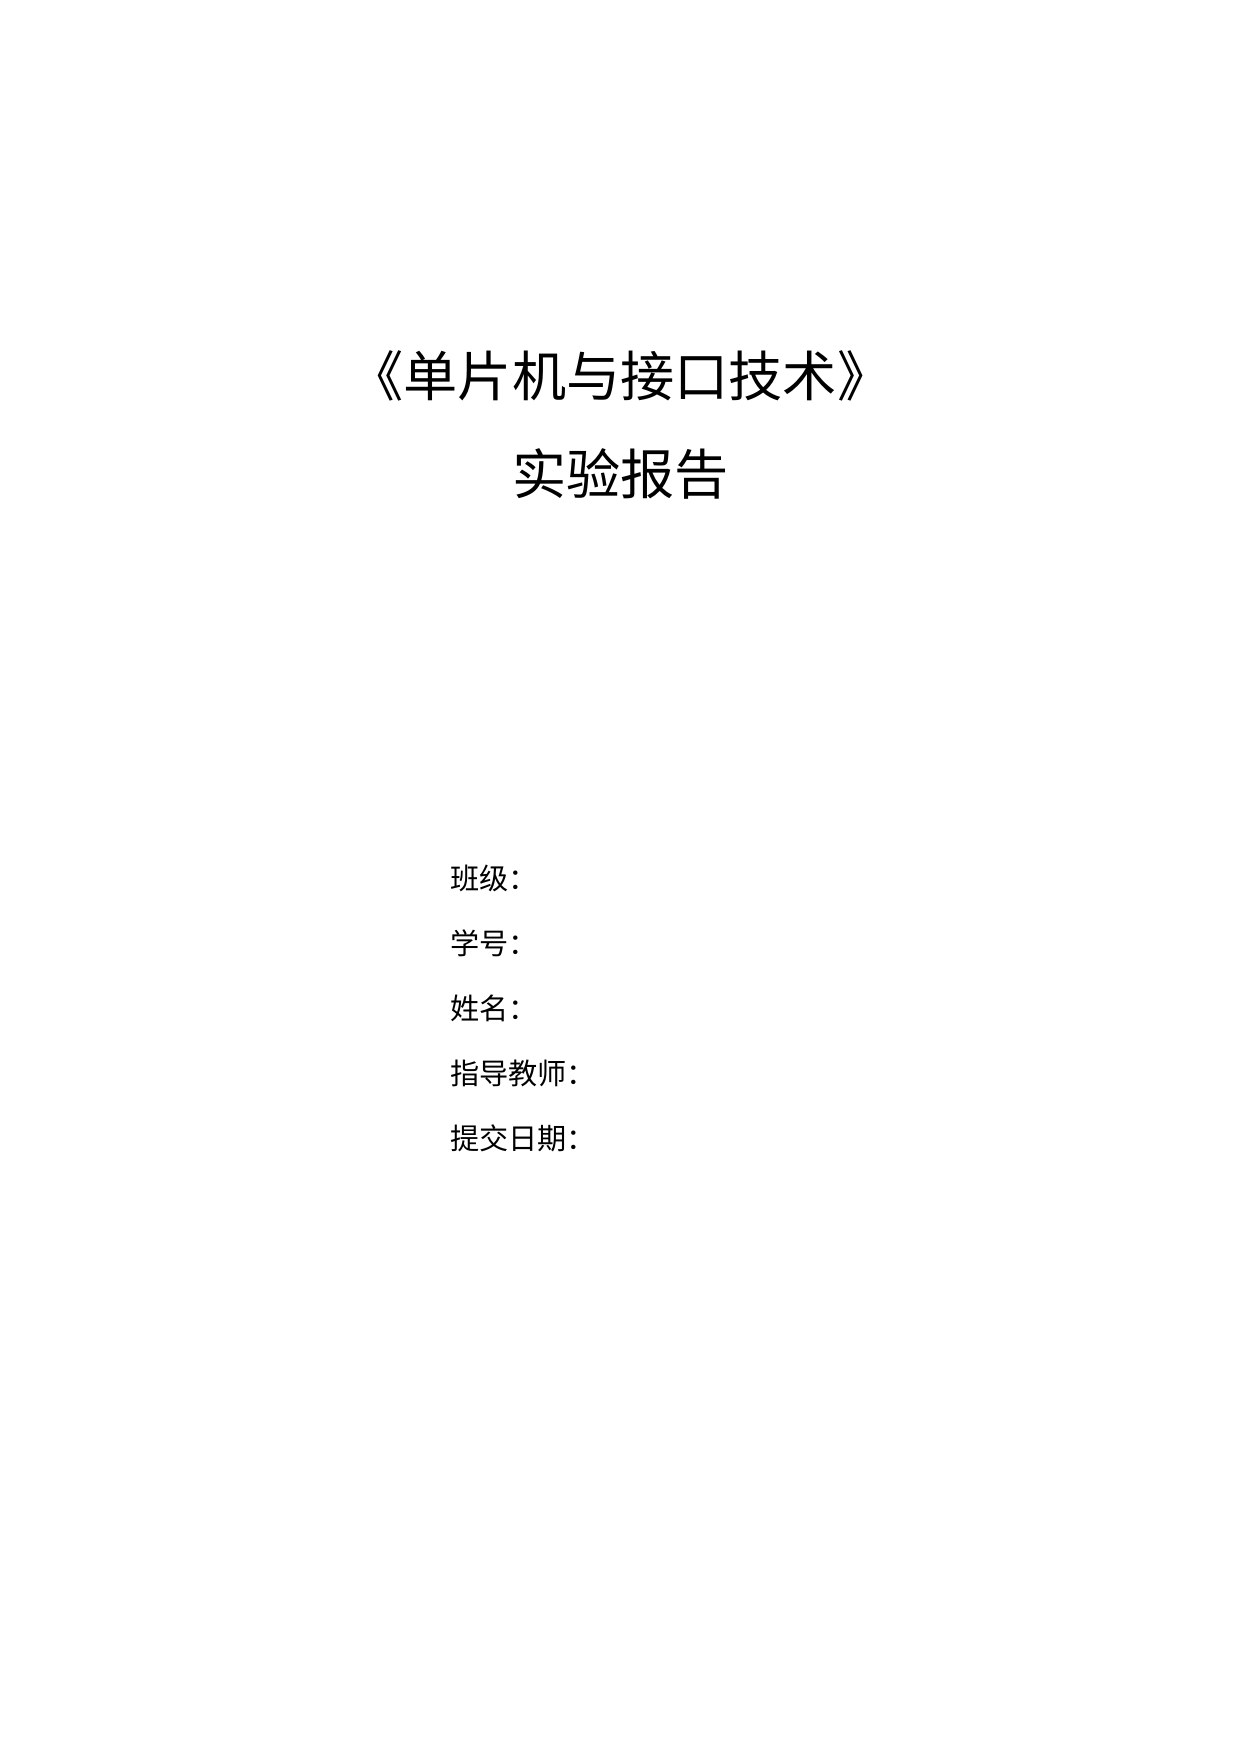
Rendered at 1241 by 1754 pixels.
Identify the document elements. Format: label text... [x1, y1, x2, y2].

text 《单片机与接口技术》 [187, 324, 1053, 422]
text 指导教师： [450, 1039, 1053, 1104]
text 提交日期： [450, 1104, 1053, 1169]
text 实验报告 [187, 422, 1053, 519]
text 姓名： [450, 974, 1053, 1039]
text 班级： [450, 844, 1053, 909]
text 学号： [450, 909, 1053, 974]
